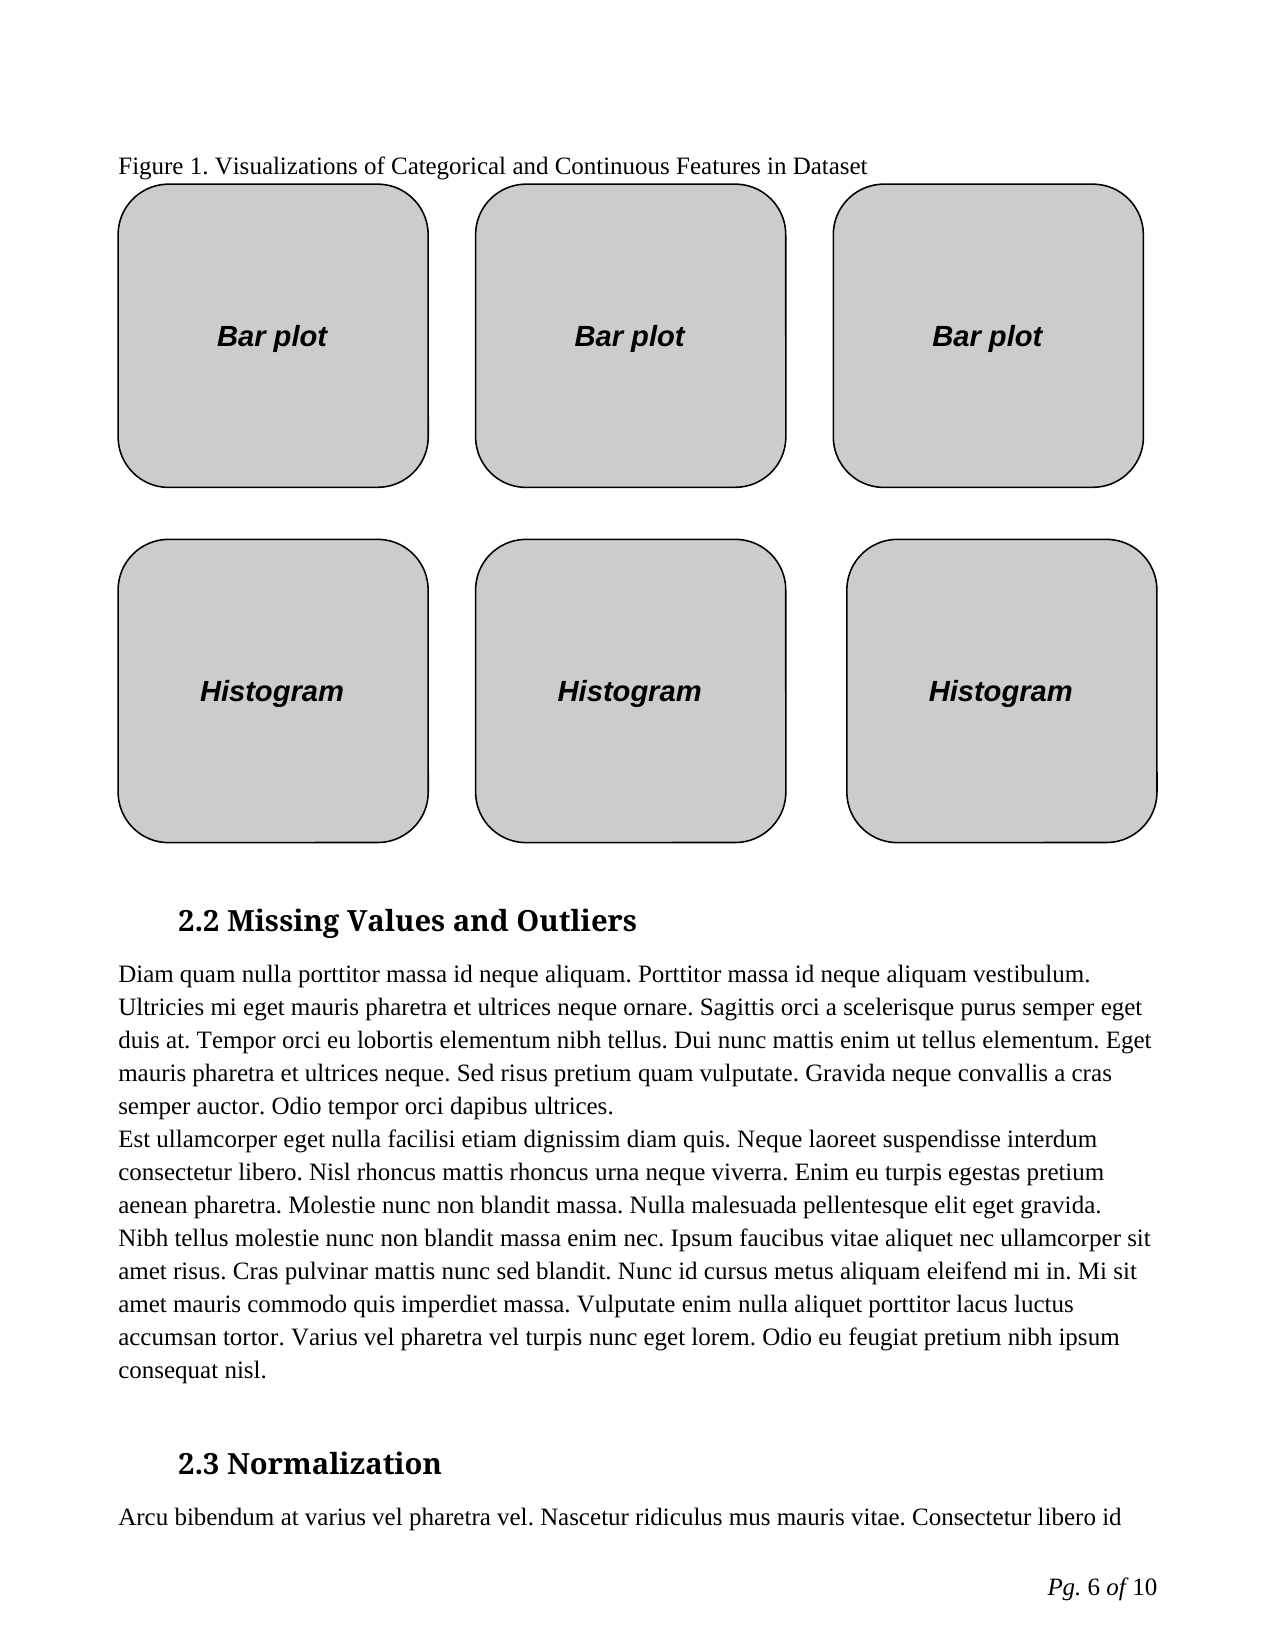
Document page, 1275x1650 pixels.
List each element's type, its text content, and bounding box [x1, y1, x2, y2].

subtitle 2.2 Missing Values and Outliers [118, 901, 1157, 940]
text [118, 1502, 1157, 1530]
subtitle 2.3 Normalization [118, 1443, 1157, 1483]
text Diam quam nulla porttitor massa id neque aliquam. Porttitor massa id neque aliquam vestibulum. Ultricies mi eget mauris pharetra et ultrices neque ornare. Sagittis orci a scelerisque purus semper eget duis at. Tempor orci eu lobortis elementum nibh tellus. Dui nunc mattis enim ut tellus elementum. Eget mauris pharetra et ultrices neque. Sed risus pretium quam vulputate. Gravida neque convallis a cras semper auctor. Odio tempor orci dapibus ultrices. [118, 959, 1157, 1120]
text Figure 1. Visualizations of Categorical and Continuous Features in Dataset [118, 151, 1157, 180]
